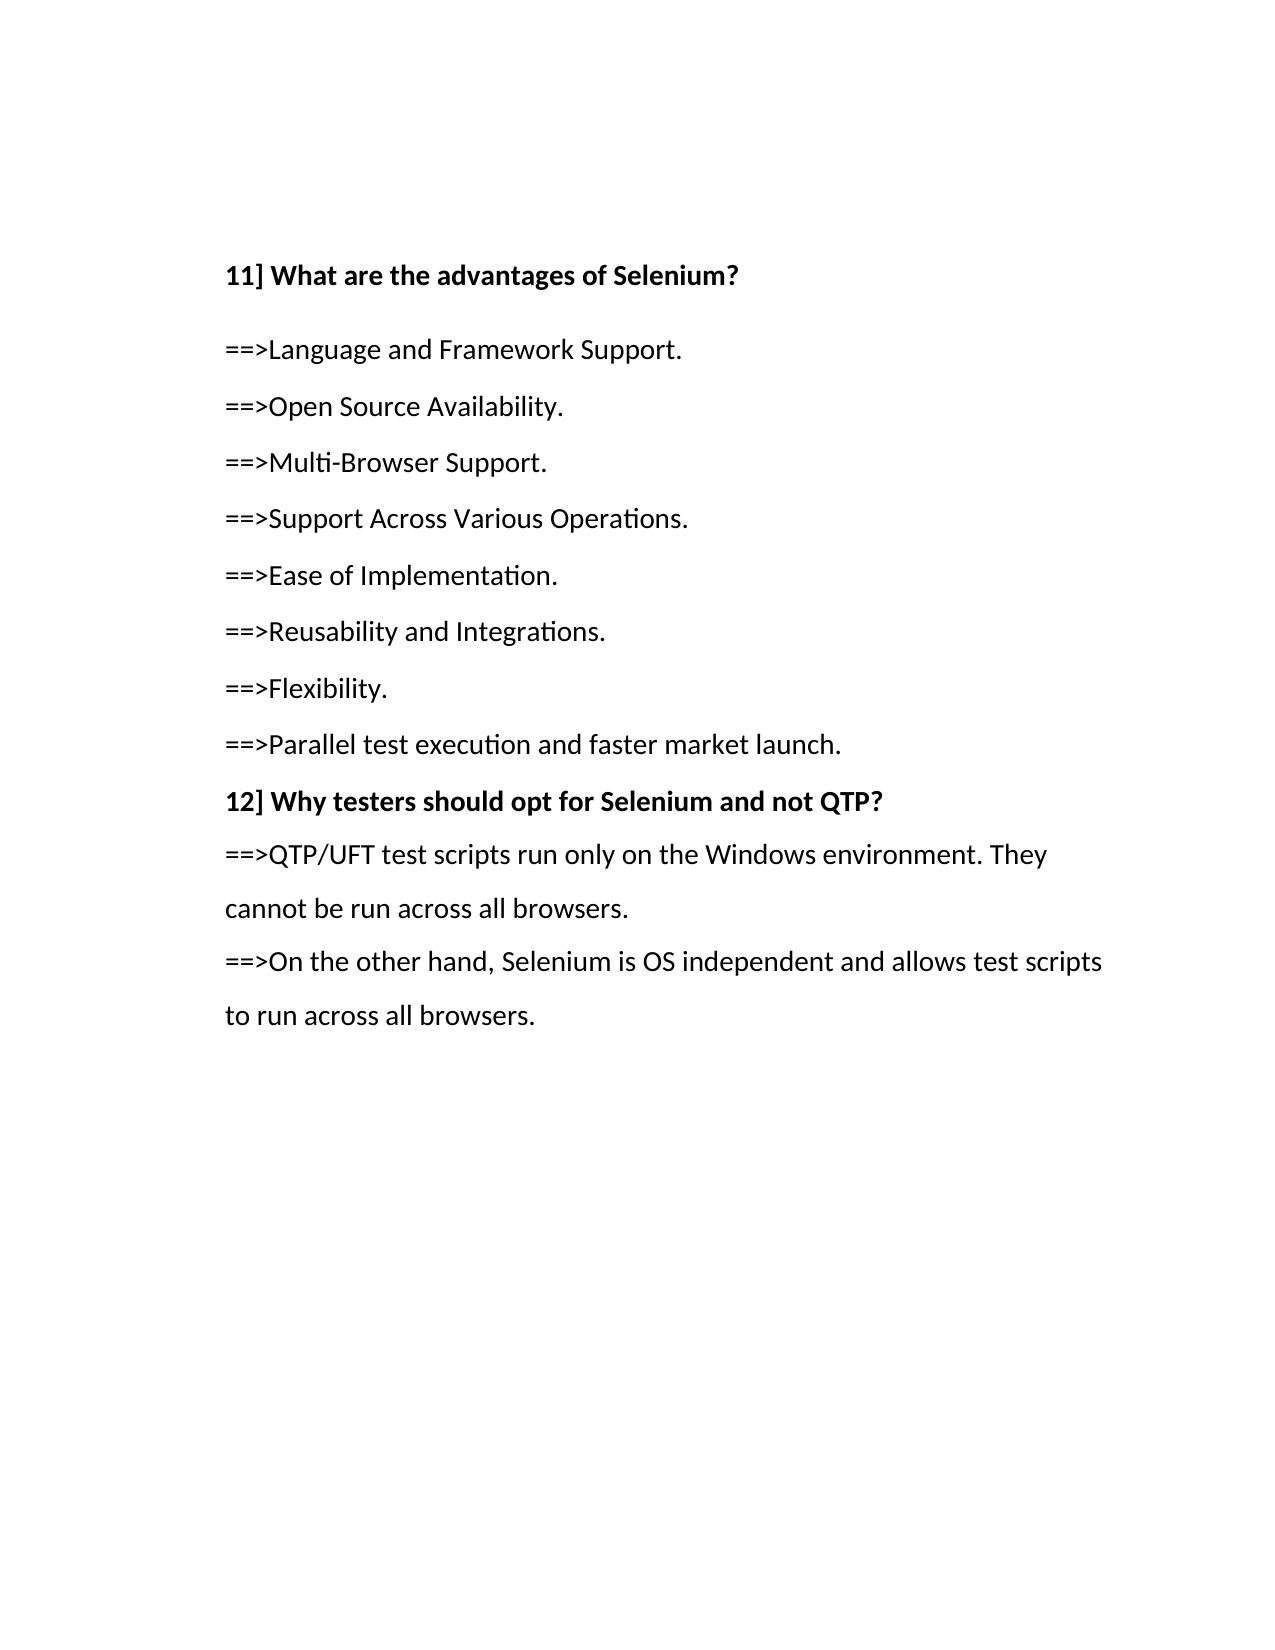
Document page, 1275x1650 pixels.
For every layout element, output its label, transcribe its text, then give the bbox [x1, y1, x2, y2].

text ==>Flexibility. [225, 670, 1125, 706]
text ==>Open Source Availability. [225, 388, 1125, 423]
text ==>Reusability and Integrations. [225, 613, 1125, 649]
list 11] What are the advantages of Selenium? [225, 257, 1125, 292]
text ==>Language and Framework Support. [225, 331, 1125, 367]
list ==>On the other hand, Selenium is OS independent and allows test scripts to run across all browsers. [225, 943, 1125, 1032]
list ==>QTP/UFT test scripts run only on the Windows environment. They cannot be run across all browsers. [225, 836, 1125, 925]
text ==>Support Across Various Operations. [225, 501, 1125, 536]
text ==>Parallel test execution and faster market launch. [225, 726, 1125, 762]
list 12] Why testers should opt for Selenium and not QTP? [225, 783, 1125, 818]
text ==>Multi-Browser Support. [225, 444, 1125, 480]
text ==>Ease of Implementation. [225, 557, 1125, 593]
